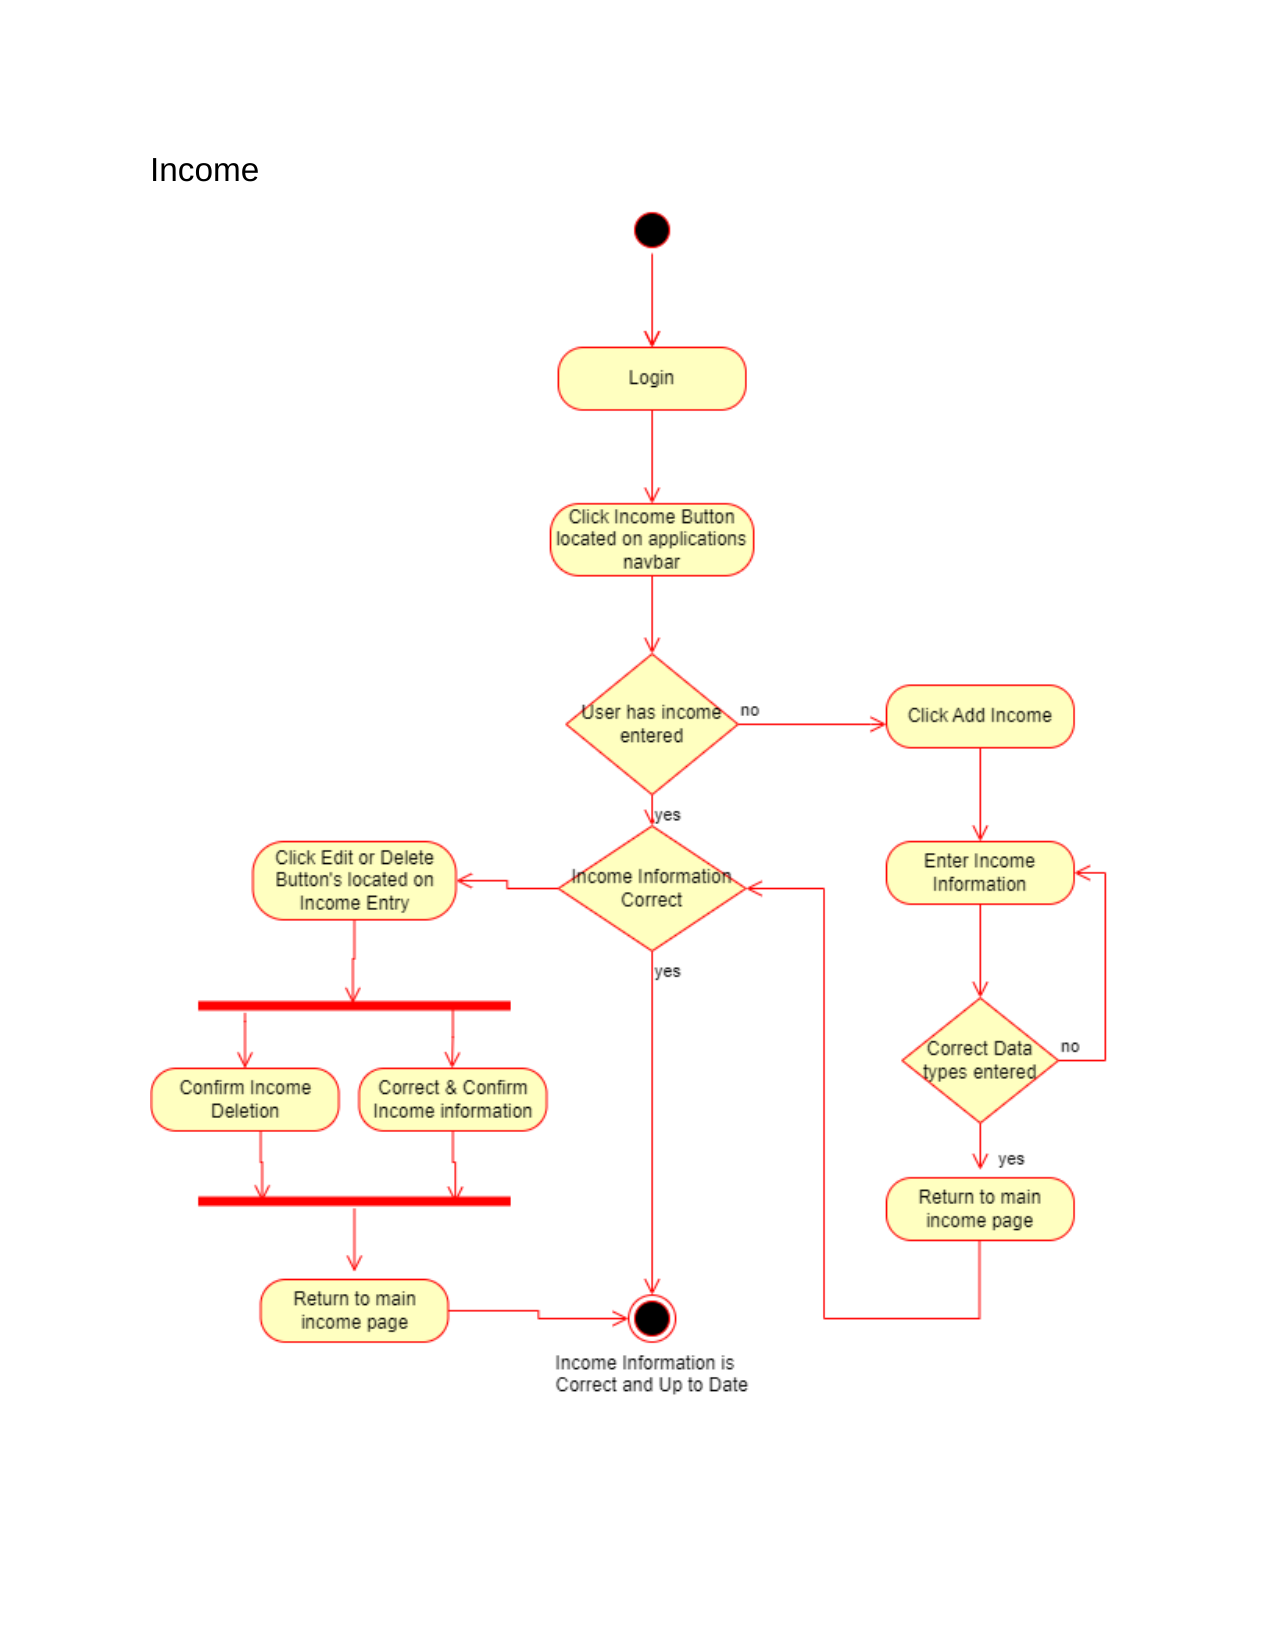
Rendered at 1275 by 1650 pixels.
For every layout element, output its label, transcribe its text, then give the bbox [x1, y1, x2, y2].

picture [150, 201, 1122, 1426]
subtitle Income [150, 150, 1125, 188]
